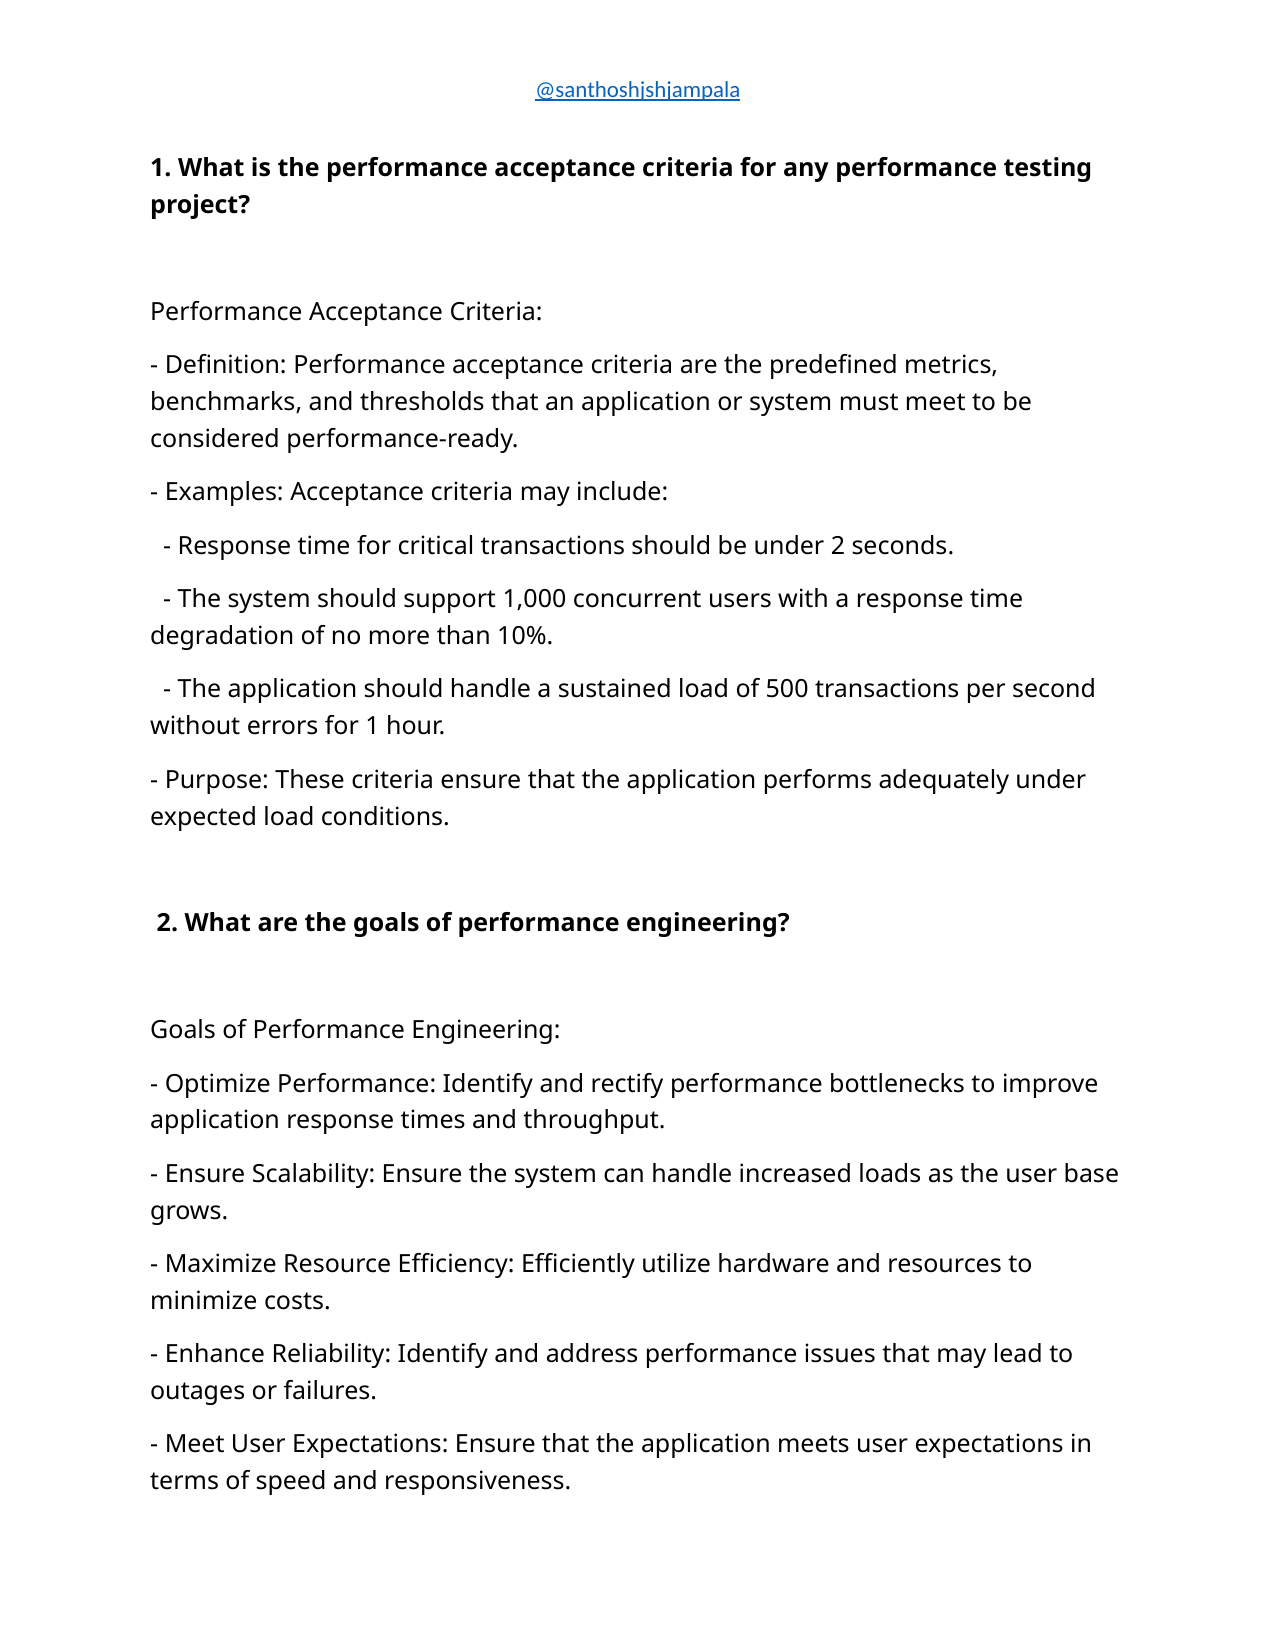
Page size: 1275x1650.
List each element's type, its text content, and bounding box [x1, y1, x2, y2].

text 2. What are the goals of performance engineering? [150, 905, 1125, 939]
text Goals of Performance Engineering: [150, 1012, 1125, 1046]
text - Meet User Expectations: Ensure that the application meets user expectations in terms of speed and responsiveness. [150, 1426, 1125, 1497]
text - The application should handle a sustained load of 500 transactions per second without errors for 1 hour. [150, 671, 1125, 742]
text - Purpose: These criteria ensure that the application performs adequately under expected load conditions. [150, 761, 1125, 832]
text - The system should support 1,000 concurrent users with a response time degradation of no more than 10%. [150, 581, 1125, 652]
text - Optimize Performance: Identify and rectify performance bottlenecks to improve application response times and throughput. [150, 1065, 1125, 1136]
text Performance Acceptance Criteria: [150, 294, 1125, 328]
text 1. What is the performance acceptance criteria for any performance testing project? [150, 150, 1125, 221]
text - Response time for critical transactions should be under 2 seconds. [150, 527, 1125, 562]
text - Enhance Reliability: Identify and address performance issues that may lead to outages or failures. [150, 1336, 1125, 1407]
text - Ensure Scalability: Ensure the system can handle increased loads as the user base grows. [150, 1156, 1125, 1226]
text - Maximize Resource Efficiency: Efficiently utilize hardware and resources to minimize costs. [150, 1246, 1125, 1317]
text - Definition: Performance acceptance criteria are the predefined metrics, benchmarks, and thresholds that an application or system must meet to be considered performance-ready. [150, 347, 1125, 455]
text - Examples: Acceptance criteria may include: [150, 474, 1125, 508]
